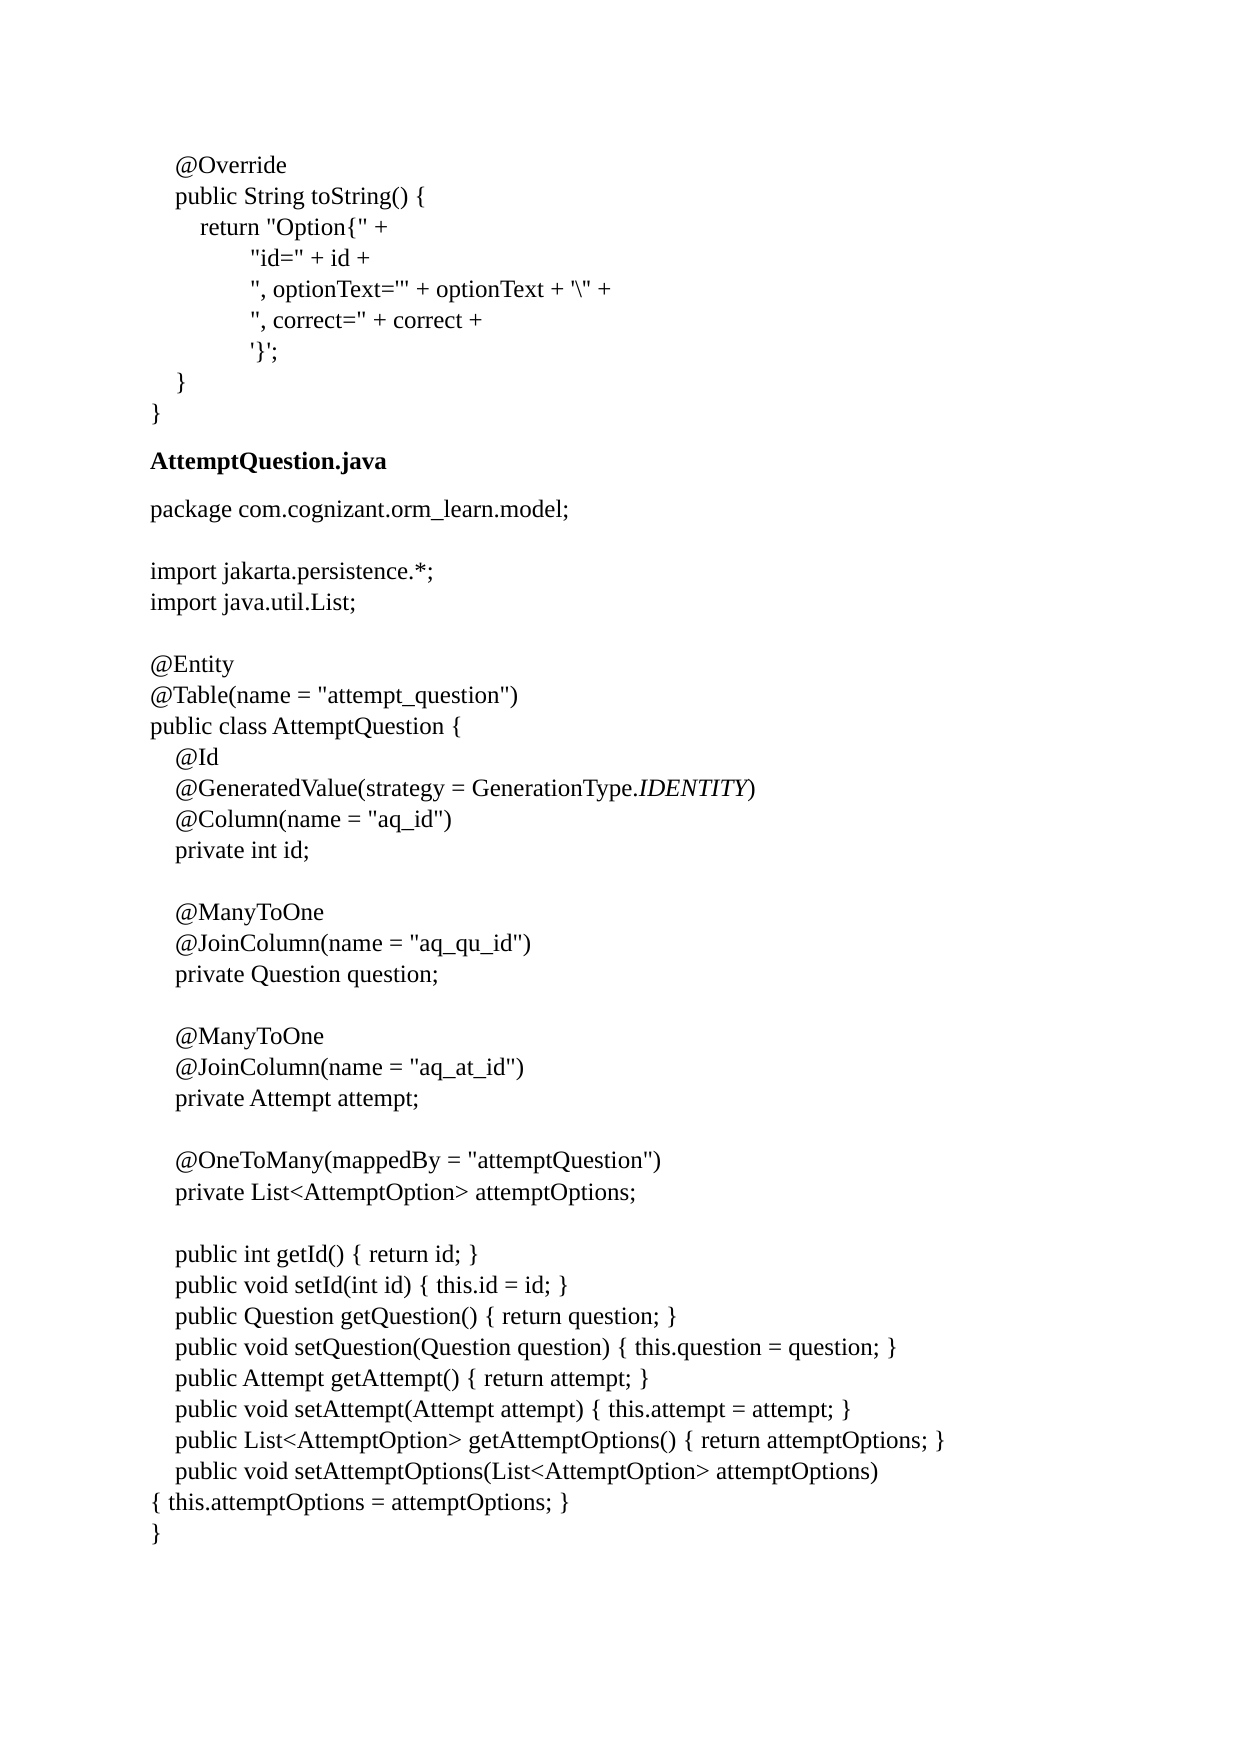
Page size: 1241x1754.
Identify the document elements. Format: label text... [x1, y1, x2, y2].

text AttemptQuestion.java [150, 446, 1090, 475]
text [150, 150, 1090, 427]
text package com.cognizant.orm_learn.model; import jakarta.persistence.*; import java.util.List; @Entity @Table(name = "attempt_question") public class AttemptQuestion { @Id @GeneratedValue(strategy = GenerationType.IDENTITY) @Column(name = "aq_id") private int id; @ManyToOne @JoinColumn(name = "aq_qu_id") private Question question; @ManyToOne @JoinColumn(name = "aq_at_id") private Attempt attempt; @OneToMany(mappedBy = "attemptQuestion") private List<AttemptOption> attemptOptions; public int getId() { return id; } public void setId(int id) { this.id = id; } public Question getQuestion() { return question; } public void setQuestion(Question question) { this.question = question; } public Attempt getAttempt() { return attempt; } public void setAttempt(Attempt attempt) { this.attempt = attempt; } public List<AttemptOption> getAttemptOptions() { return attemptOptions; } public void setAttemptOptions(List<AttemptOption> attemptOptions) { this.attemptOptions = attemptOptions; } } [150, 494, 1090, 1547]
